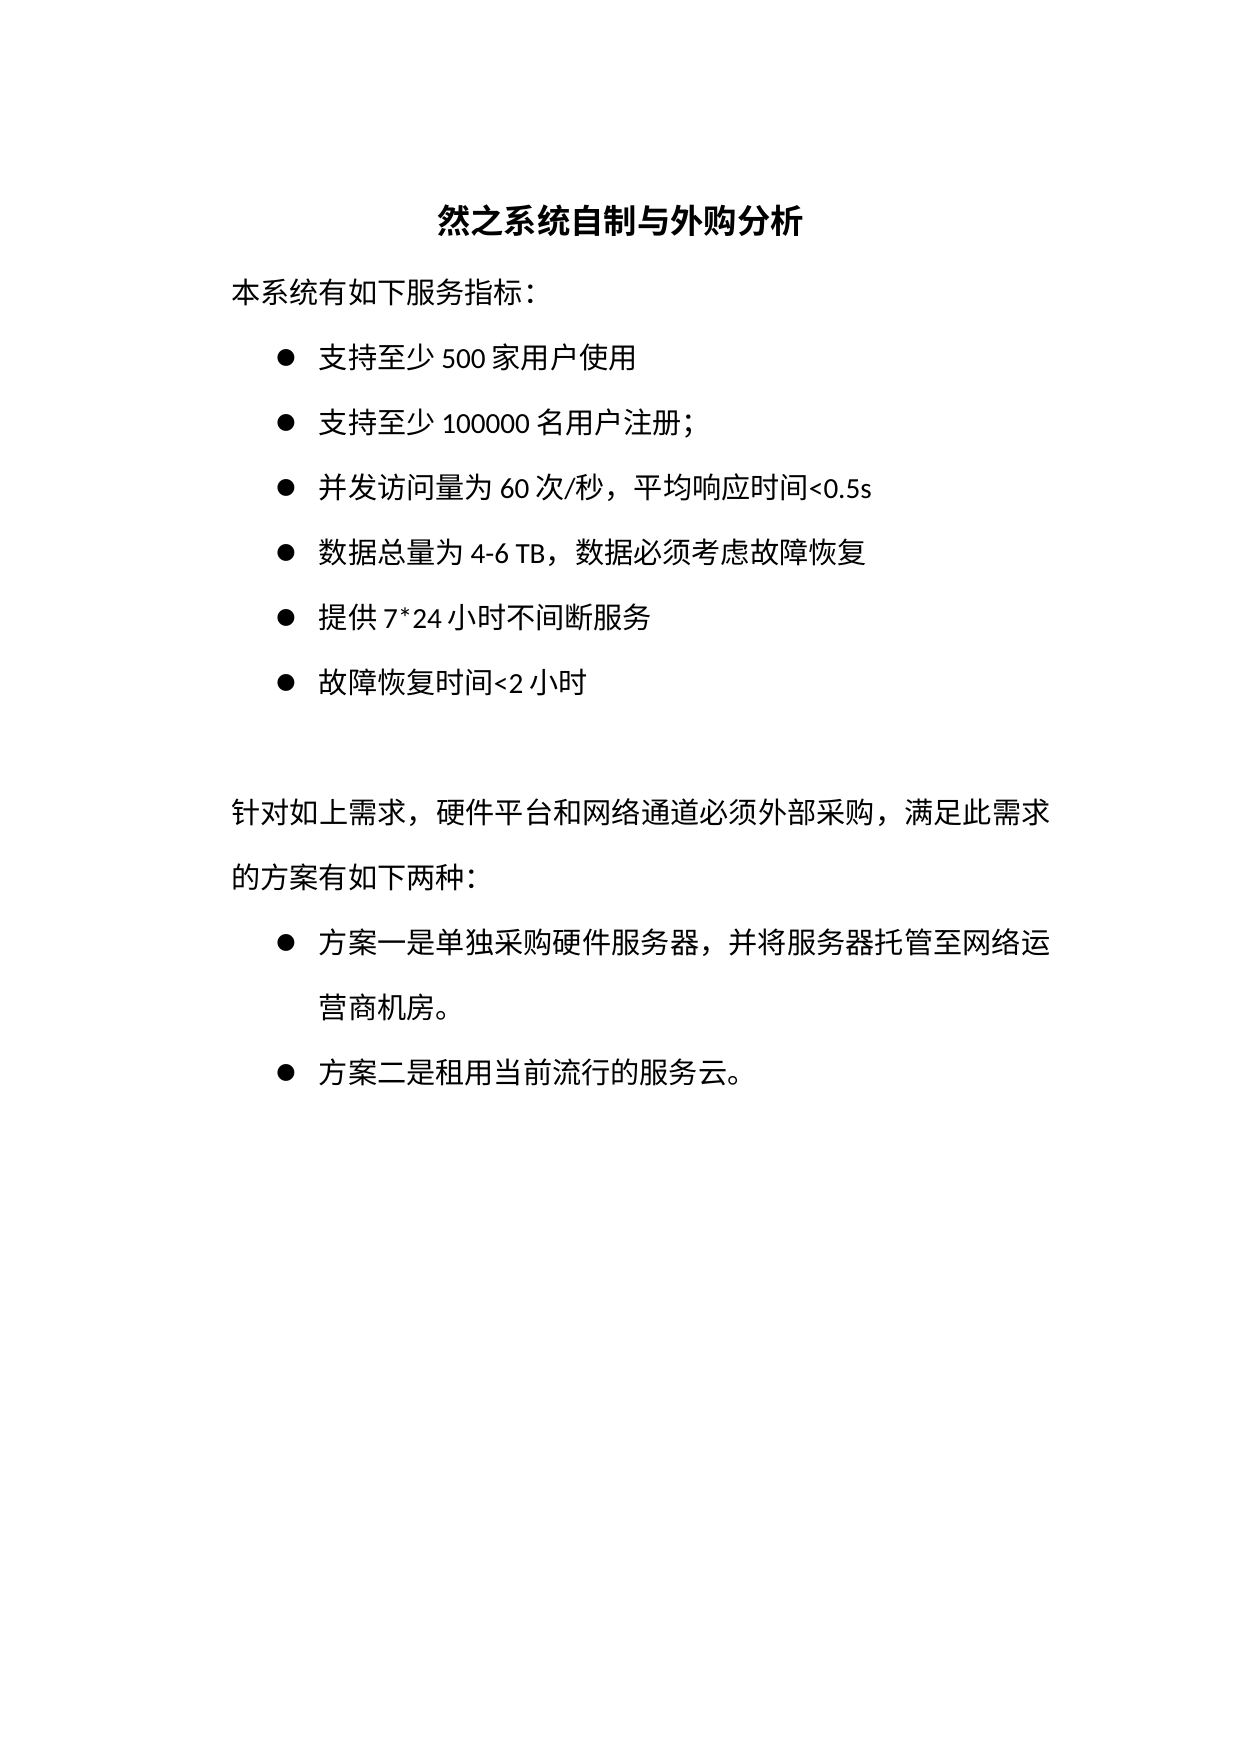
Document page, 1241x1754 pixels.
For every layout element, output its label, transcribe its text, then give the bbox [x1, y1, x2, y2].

list 方案二是租用当前流行的服务云。 [275, 1038, 1053, 1103]
list 支持至少100000名用户注册； [275, 388, 1053, 453]
list 数据总量为4-6 TB，数据必须考虑故障恢复 [275, 518, 1053, 583]
list 提供7*24小时不间断服务 [275, 583, 1053, 648]
title 然之系统自制与外购分析 [187, 187, 1053, 252]
text 本系统有如下服务指标： [187, 258, 1053, 323]
list 方案一是单独采购硬件服务器，并将服务器托管至网络运营商机房。 [275, 908, 1053, 1038]
list 支持至少500家用户使用 [275, 323, 1053, 388]
list 并发访问量为60次/秒，平均响应时间<0.5s [275, 453, 1053, 518]
list 故障恢复时间<2小时 [275, 648, 1053, 713]
text 针对如上需求，硬件平台和网络通道必须外部采购，满足此需求的方案有如下两种： [231, 778, 1053, 908]
